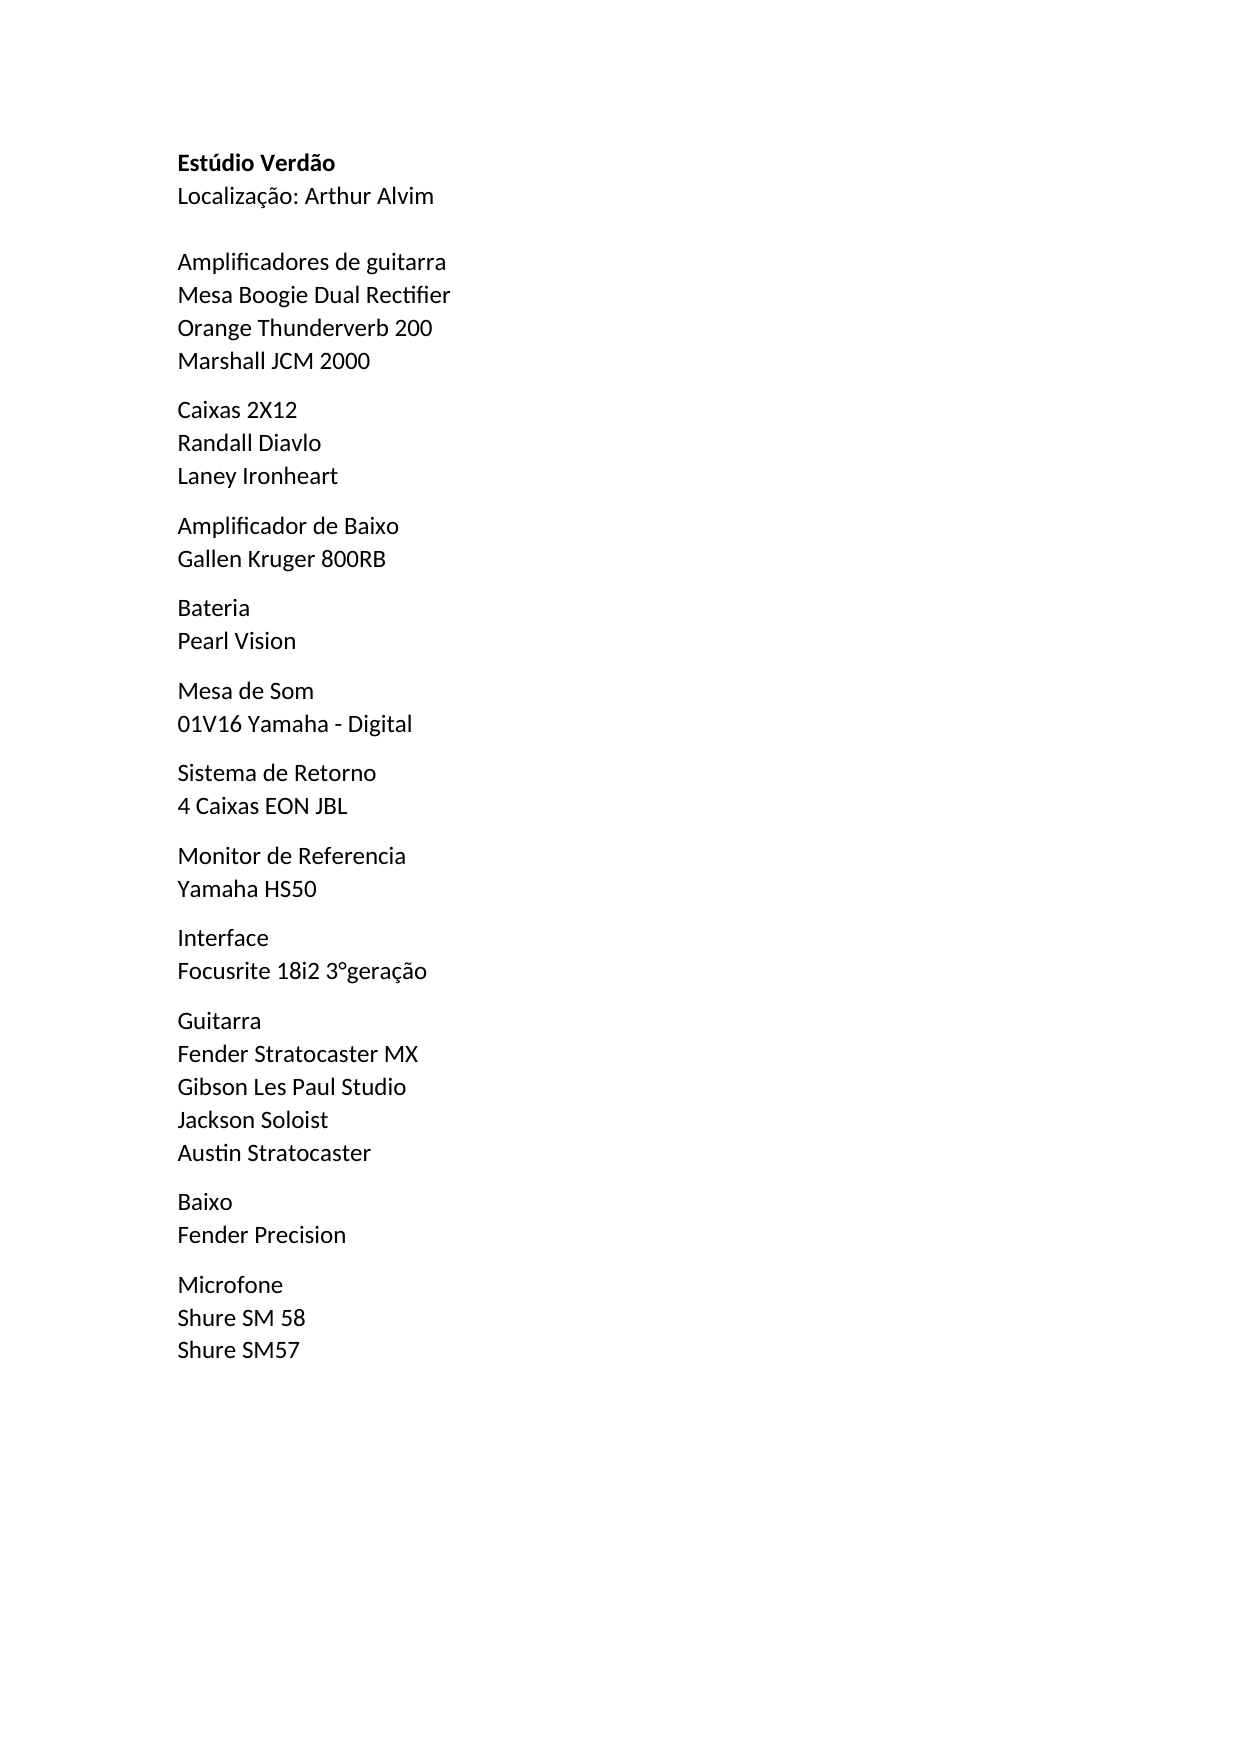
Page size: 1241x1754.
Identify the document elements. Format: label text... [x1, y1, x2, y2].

text Caixas 2X12 Randall Diavlo Laney Ironheart [177, 395, 1063, 491]
text Baixo Fender Precision [177, 1186, 1063, 1250]
text Monitor de Referencia Yamaha HS50 [177, 840, 1063, 903]
text Guitarra Fender Stratocaster MX Gibson Les Paul Studio Jackson Soloist Austin Stratocaster [177, 1005, 1063, 1167]
text Sistema de Retorno 4 Caixas EON JBL [177, 758, 1063, 821]
text Estúdio Verdão Localização: Arthur Alvim Amplificadores de guitarra Mesa Boogie Dual Rectifier Orange Thunderverb 200 Marshall JCM 2000 [177, 148, 1063, 376]
text Bateria Pearl Vision [177, 593, 1063, 656]
text Microfone Shure SM 58 Shure SM57 [177, 1269, 1063, 1461]
text Interface Focusrite 18i2 3°geração [177, 923, 1063, 986]
text Amplificador de Baixo Gallen Kruger 800RB [177, 510, 1063, 573]
text Mesa de Som 01V16 Yamaha - Digital [177, 675, 1063, 738]
